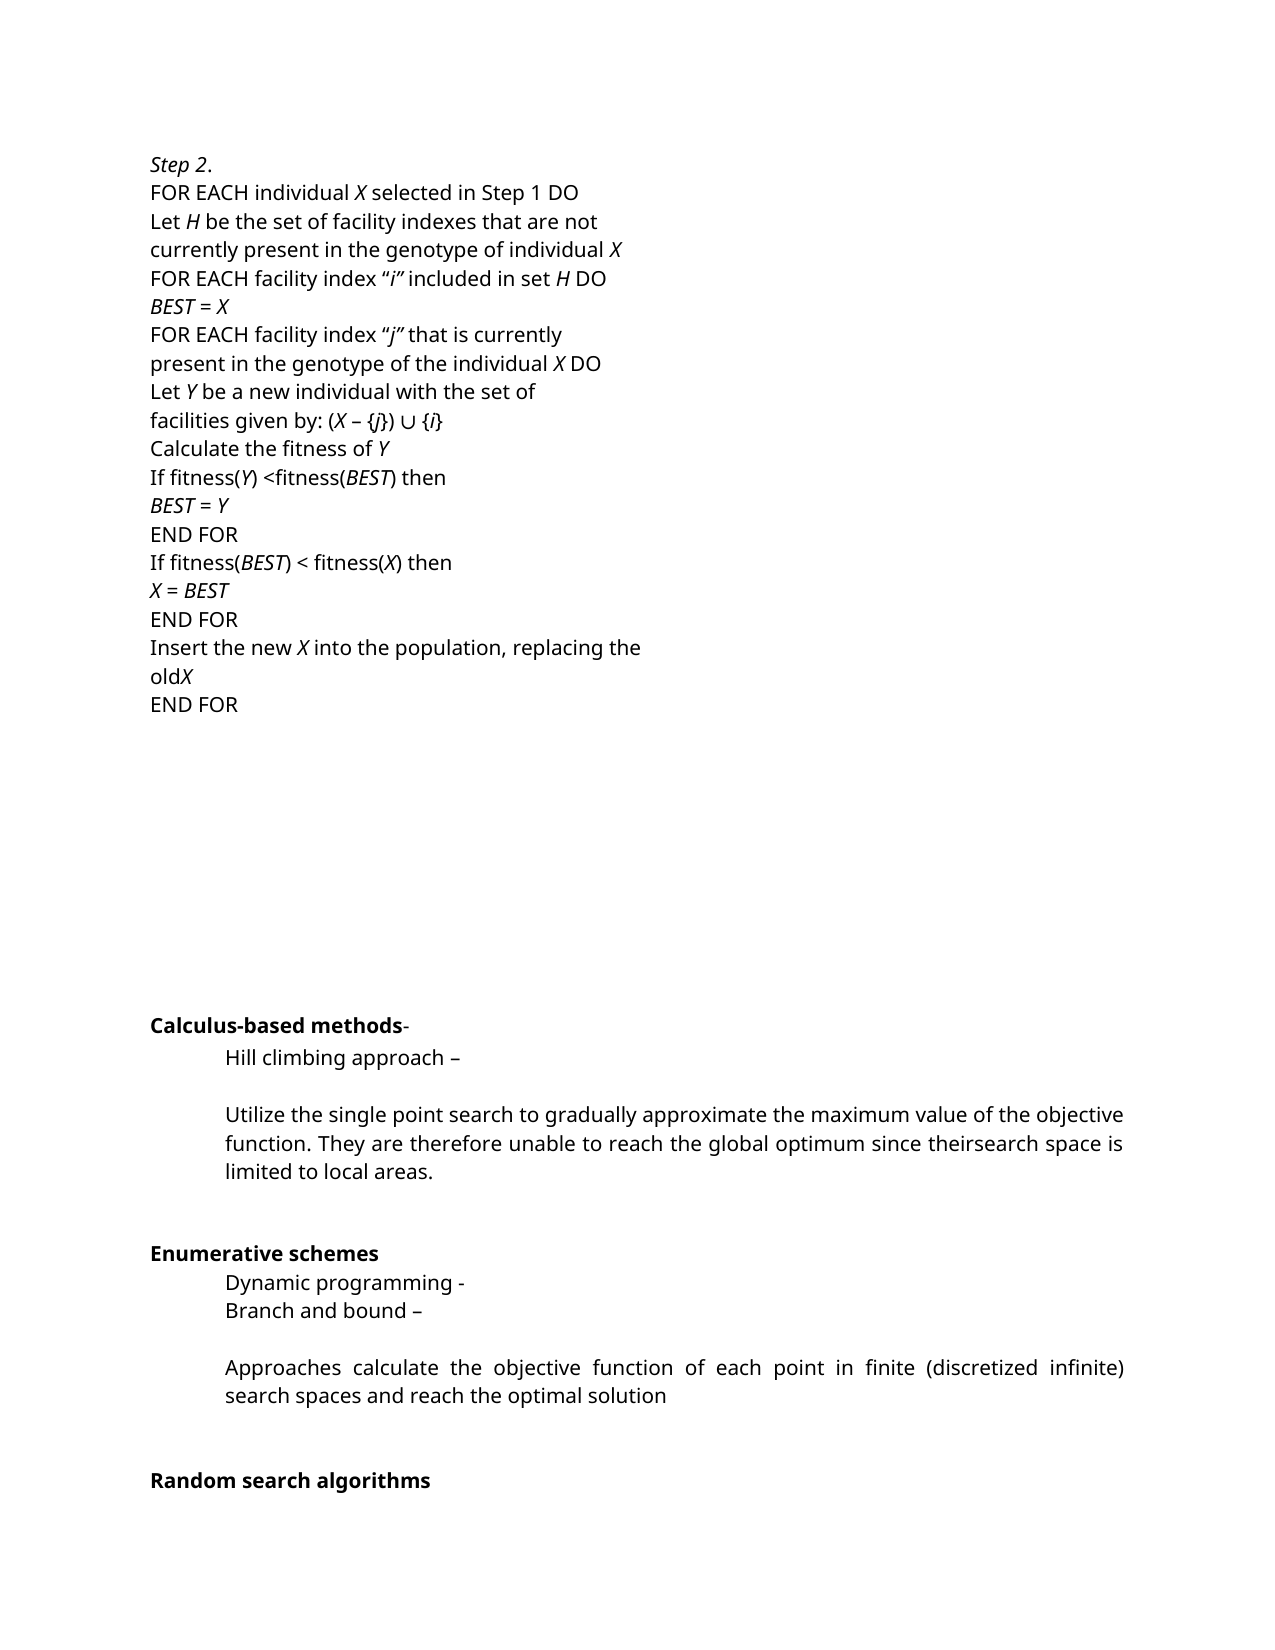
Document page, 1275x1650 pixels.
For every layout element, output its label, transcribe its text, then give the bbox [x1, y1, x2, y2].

text FOR EACH facility index “j” that is currently [150, 321, 1125, 349]
text Insert the new X into the population, replacing the [150, 633, 1125, 662]
text Let H be the set of facility indexes that are not [150, 207, 1125, 235]
text END FOR [150, 605, 1125, 633]
text END FOR [150, 690, 1125, 719]
text BEST = X [150, 292, 1125, 321]
text If fitness(Y) <fitness(BEST) then [150, 463, 1125, 491]
text Step 2. [150, 150, 1125, 178]
text Calculate the fitness of Y [150, 434, 1125, 463]
text END FOR [150, 520, 1125, 548]
text Approaches calculate the objective function of each point in finite (discretized infinite) search spaces and reach the optimal solution [225, 1353, 1125, 1410]
text Hill climbing approach – [225, 1043, 1125, 1072]
text facilities given by: (X – {j}) ∪ {i} [150, 406, 1125, 434]
text If fitness(BEST) < fitness(X) then [150, 548, 1125, 577]
text Utilize the single point search to gradually approximate the maximum value of the objective function. They are therefore unable to reach the global optimum since theirsearch space is limited to local areas. [225, 1100, 1125, 1186]
text FOR EACH individual X selected in Step 1 DO [150, 178, 1125, 207]
text FOR EACH facility index “i” included in set H DO [150, 264, 1125, 292]
text X = BEST [150, 577, 1125, 605]
text Branch and bound – [225, 1296, 1125, 1324]
text BEST = Y [150, 491, 1125, 520]
text Let Y be a new individual with the set of [150, 377, 1125, 406]
text present in the genotype of the individual X DO [150, 349, 1125, 377]
text Enumerative schemes [150, 1239, 1125, 1268]
text Dynamic programming - [225, 1268, 1125, 1296]
text Calculus-based methods- [150, 1011, 1125, 1039]
text currently present in the genotype of individual X [150, 235, 1125, 264]
text Random search algorithms [150, 1466, 1125, 1495]
text oldX [150, 662, 1125, 690]
